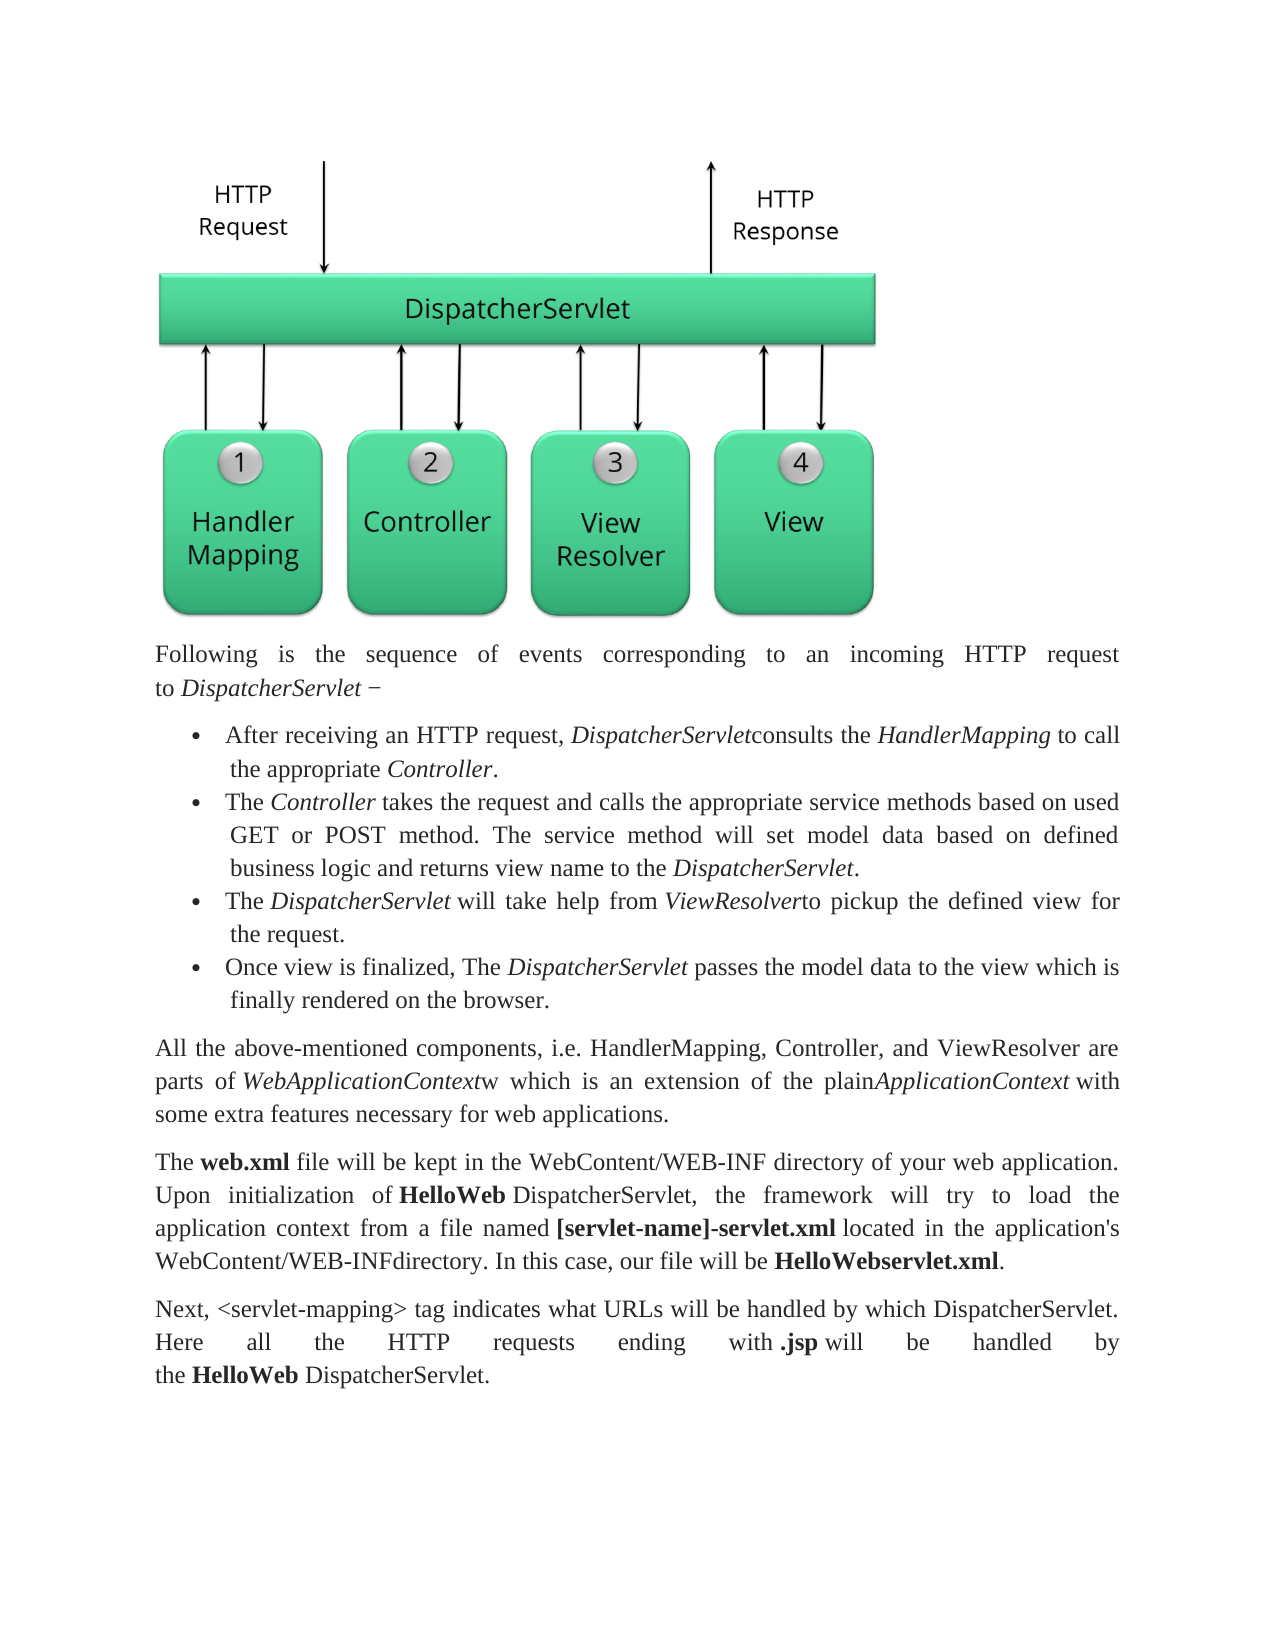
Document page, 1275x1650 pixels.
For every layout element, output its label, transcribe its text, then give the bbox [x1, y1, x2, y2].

list The DispatcherServlet will take help from ViewResolverto pickup the defined view for the request. [192, 886, 1120, 947]
list The Controller takes the request and calls the appropriate service methods based on used GET or POST method. The service method will set model data based on defined business logic and returns view name to the DispatcherServlet. [192, 787, 1120, 881]
list Once view is finalized, The DispatcherServlet passes the model data to the view which is finally rendered on the browser. [192, 952, 1120, 1013]
text Next, <servlet-mapping> tag indicates what URLs will be handled by which DispatcherServlet. Here all the HTTP requests ending with .jsp will be handled by the HelloWeb DispatcherServlet. [155, 1294, 1120, 1389]
list After receiving an HTTP request, DispatcherServletconsults the HandlerMapping to call the appropriate Controller. [192, 721, 1120, 782]
picture [155, 150, 879, 621]
text Following is the sequence of events corresponding to an incoming HTTP request to DispatcherServlet − [155, 639, 1120, 701]
text The web.xml file will be kept in the WebContent/WEB-INF directory of your web application. Upon initialization of HelloWeb DispatcherServlet, the framework will try to load the application context from a file named [servlet-name]-servlet.xml located in the application's WebContent/WEB-INFdirectory. In this case, our file will be HelloWebservlet.xml. [155, 1147, 1120, 1275]
text All the above-mentioned components, i.e. HandlerMapping, Controller, and ViewResolver are parts of WebApplicationContextw which is an extension of the plainApplicationContext with some extra features necessary for web applications. [155, 1033, 1120, 1128]
